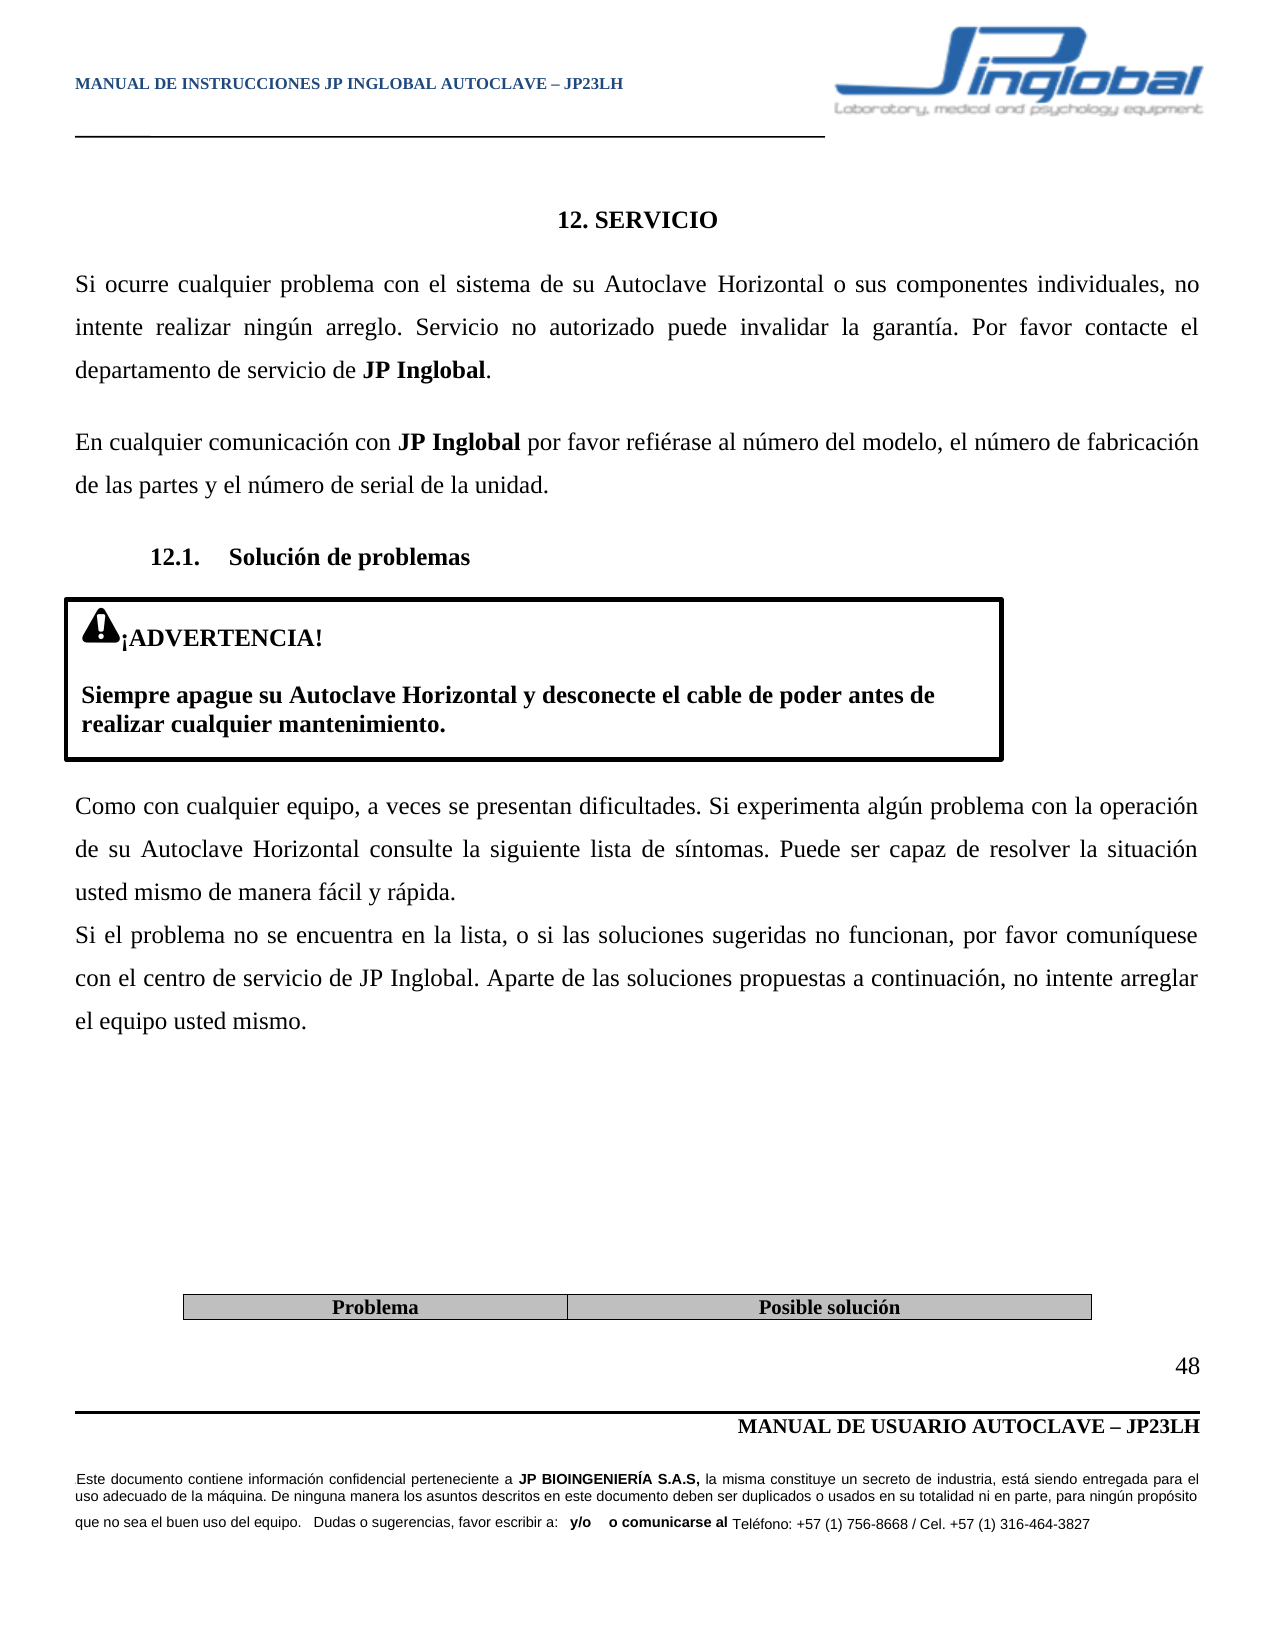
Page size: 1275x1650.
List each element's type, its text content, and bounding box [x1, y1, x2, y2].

table_header Problema [184, 1295, 567, 1319]
text En cualquier comunicación con JP Inglobal por favor refiérase al número del modelo, el número de fabricación de las partes y el número de serial de la unidad. [75, 427, 1200, 499]
text Si ocurre cualquier problema con el sistema de su Autoclave Horizontal o sus componentes individuales, no intente realizar ningún arreglo. Servicio no autorizado puede invalidar la garantía. Por favor contacte el departamento de servicio de JP Inglobal. [75, 269, 1200, 384]
picture [812, 13, 1227, 130]
text Como con cualquier equipo, a veces se presentan dificultades. Si experimenta algún problema con la operación de su Autoclave Horizontal consulte la siguiente lista de síntomas. Puede ser capaz de resolver la situación usted mismo de manera fácil y rápida. [75, 791, 1200, 906]
picture [81, 607, 121, 647]
text Si el problema no se encuentra en la lista, o si las soluciones sugeridas no funcionan, por favor comuníquese con el centro de servicio de JP Inglobal. Aparte de las soluciones propuestas a continuación, no intente arreglar el equipo usted mismo. [75, 920, 1200, 1035]
list Solución de problemas [150, 542, 1200, 571]
table_header Posible solución [568, 1295, 1091, 1319]
subtitle SERVICIO [75, 205, 1200, 234]
